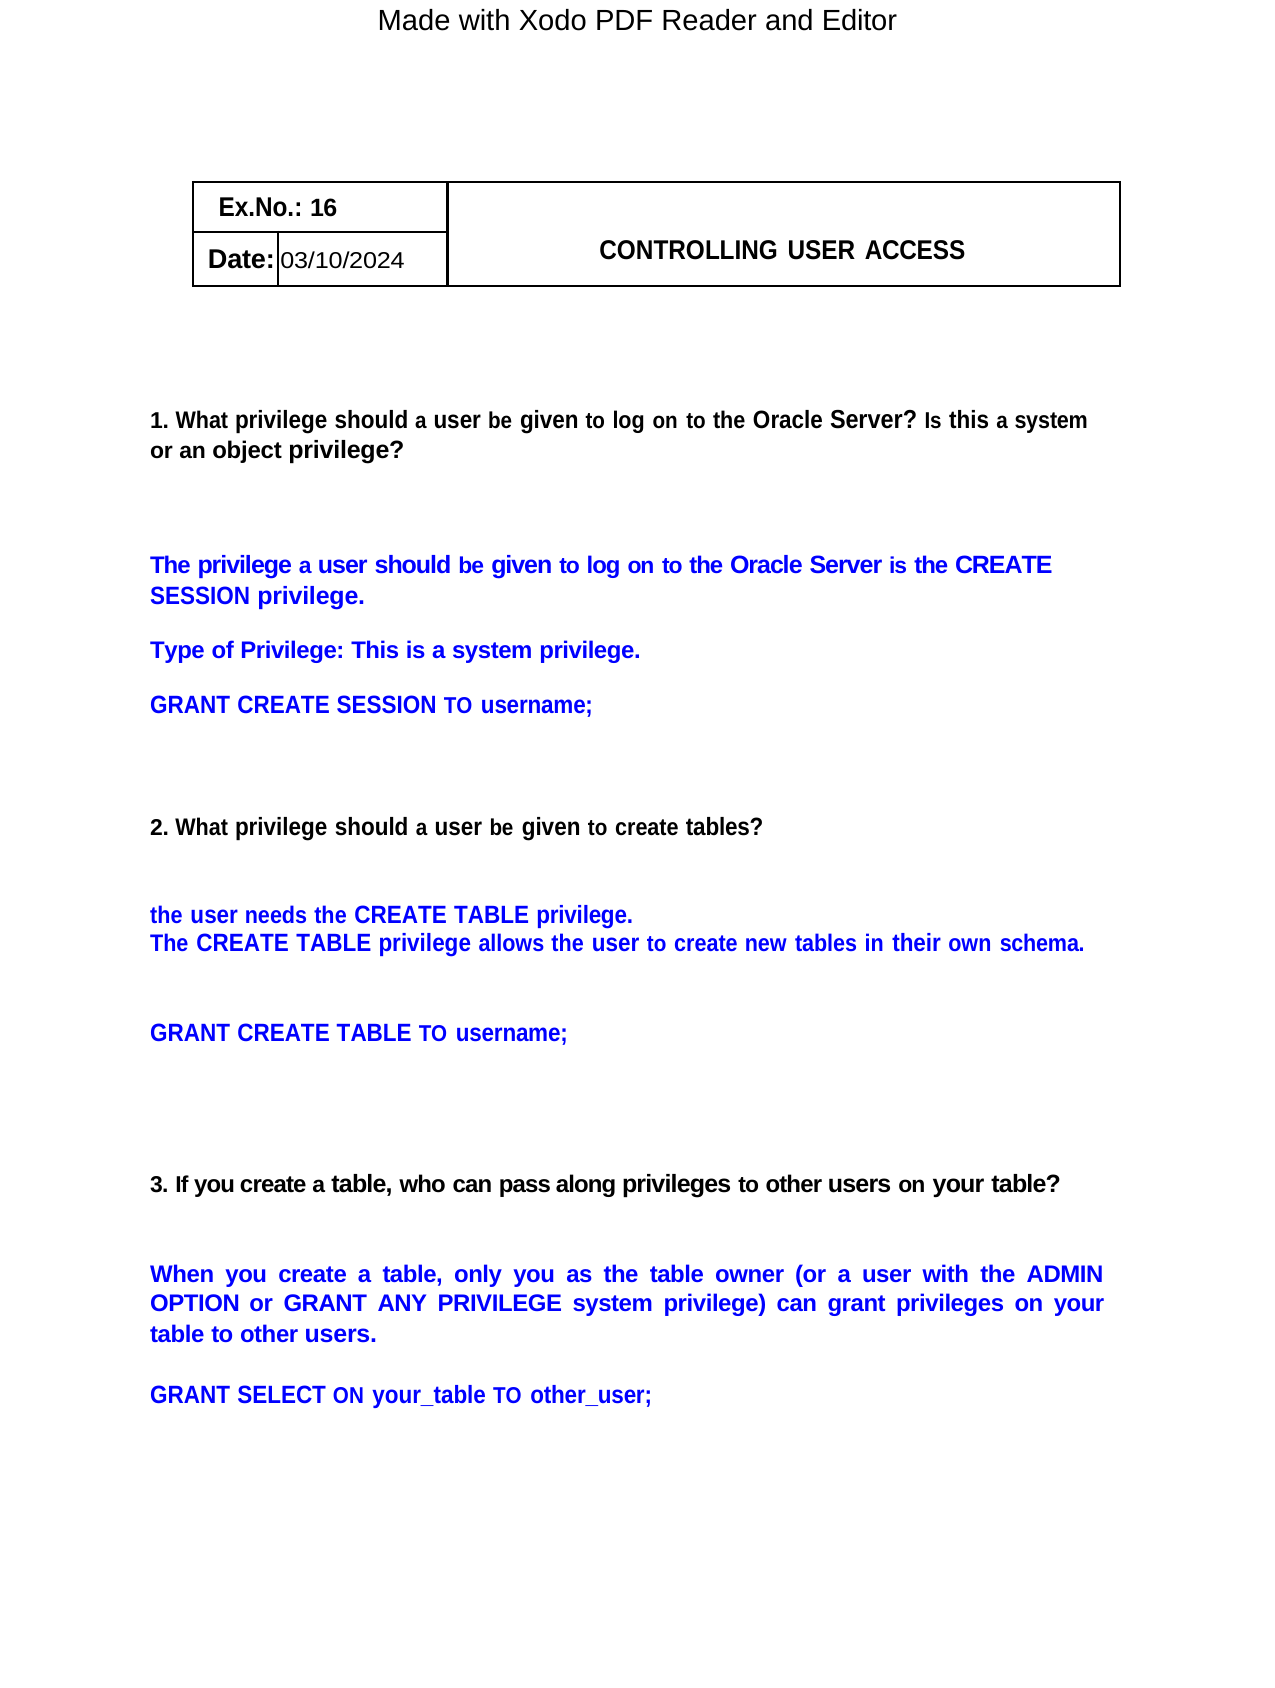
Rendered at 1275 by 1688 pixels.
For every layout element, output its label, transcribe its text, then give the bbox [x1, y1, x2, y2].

table_cell Date: [194, 233, 277, 285]
list What privilege should a user be given to log on to the Oracle Server? Is this a system [150, 404, 1225, 434]
text GRANT CREATE SESSION TO username; [150, 690, 1225, 719]
text or an object privilege? [150, 435, 1225, 464]
table_cell 03/10/2024 [279, 233, 446, 285]
list If you create a table, who can pass along privileges to other users on your table? [150, 1169, 1225, 1197]
text GRANT CREATE TABLE TO username; [150, 1018, 1225, 1046]
text The CREATE TABLE privilege allows the user to create new tables in their own schema. [150, 929, 1225, 956]
text the user needs the CREATE TABLE privilege. [150, 901, 1225, 929]
text GRANT SELECT ON your_table TO other_user; [150, 1379, 1225, 1408]
text SESSION privilege. [150, 581, 1225, 609]
text Type of Privilege: This is a system privilege. [150, 636, 1225, 663]
list What privilege should a user be given to create tables? [150, 812, 1225, 840]
text When you create a table, only you as the table owner (or a user with the ADMIN OPTION or GRANT ANY PRIVILEGE system privilege) can grant privileges on your table to other users. [150, 1259, 1105, 1348]
text The privilege a user should be given to log on to the Oracle Server is the CREATE [150, 550, 1225, 579]
table_header Ex.No.: 16 [194, 183, 446, 231]
table_header CONTROLLING USER ACCESS [449, 183, 1119, 285]
